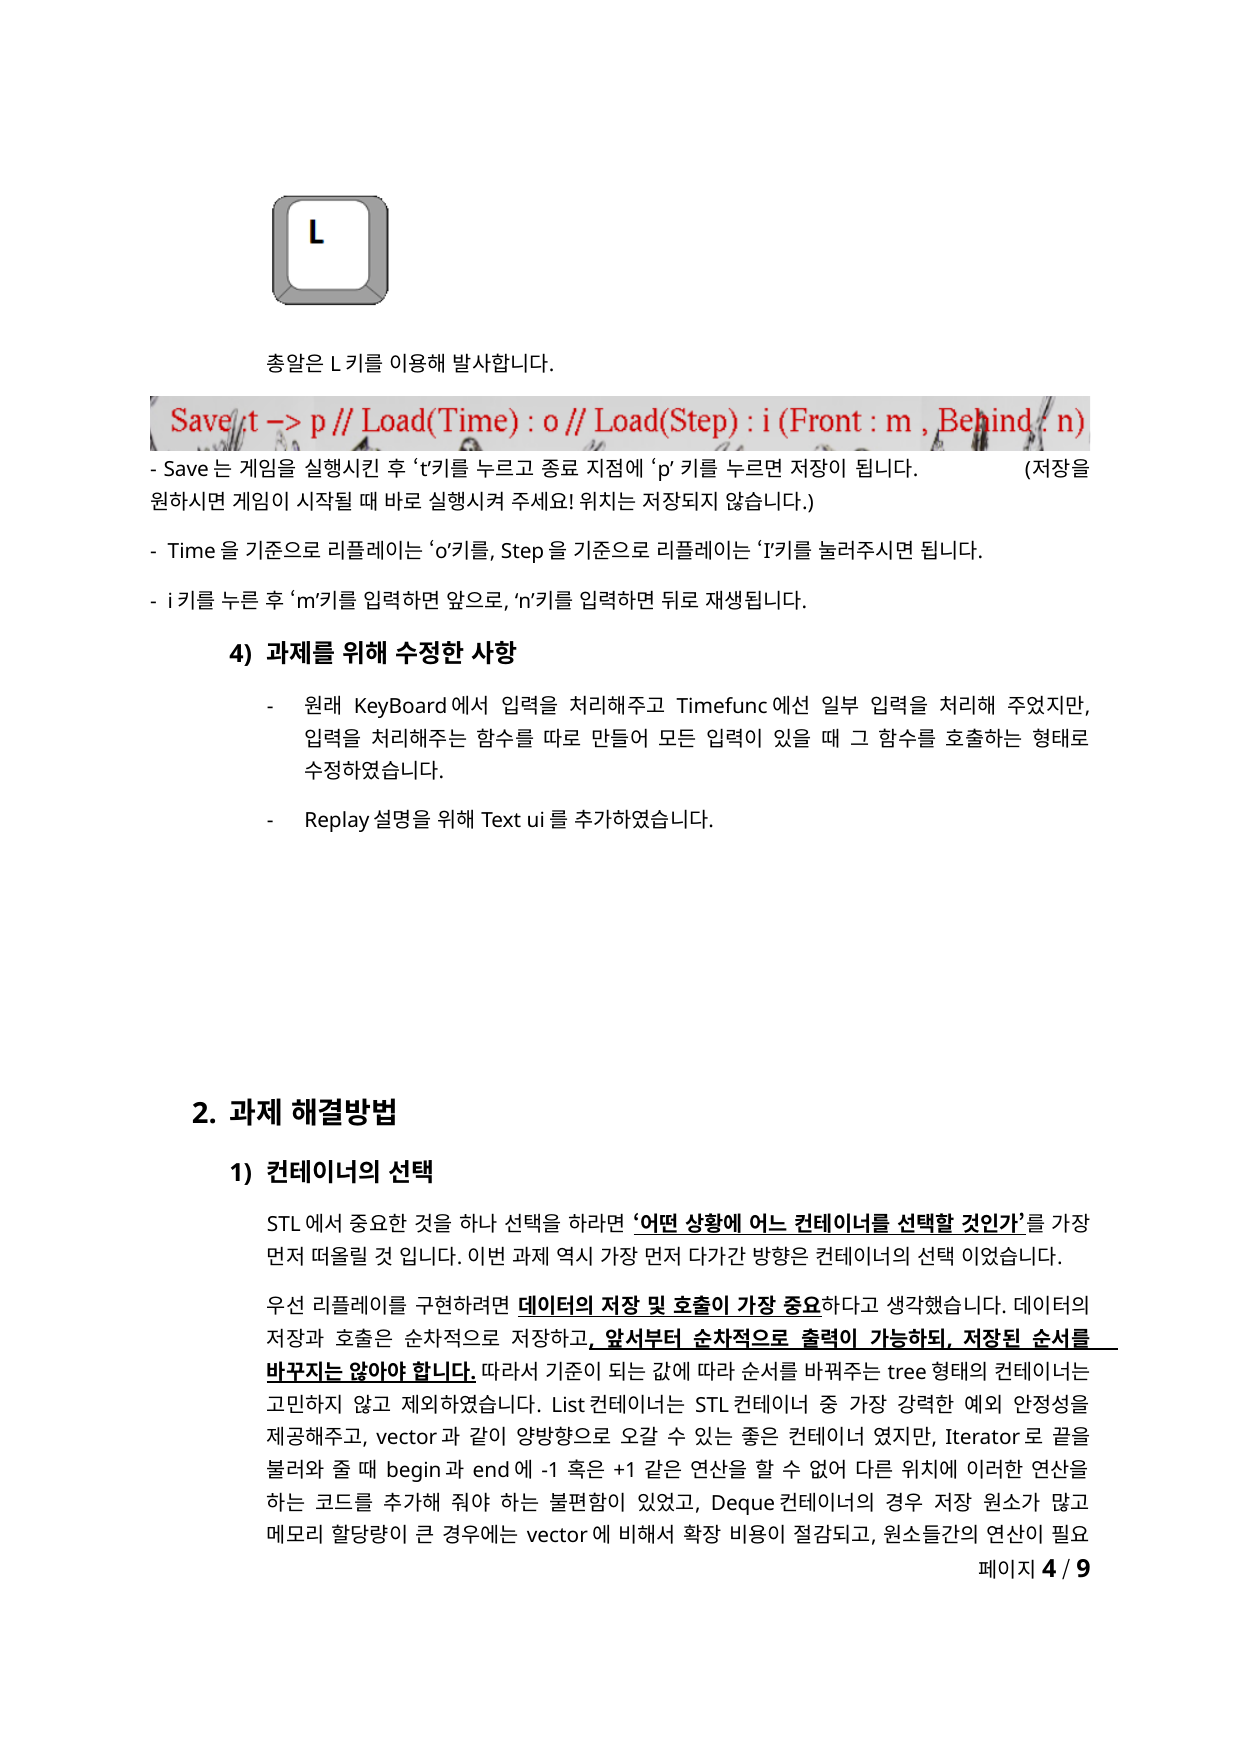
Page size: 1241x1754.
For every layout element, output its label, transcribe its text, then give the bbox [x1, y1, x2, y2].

list STL에서 중요한 것을 하나 선택을 하라면 ‘어떤 상황에 어느 컨테이너를 선택할 것인가’를 가장 먼저 떠올릴 것 입니다. 이번 과제 역시 가장 먼저 다가간 방향은 컨테이너의 선택 이었습니다. [267, 1208, 1090, 1271]
list 컨테이너의 선택 [229, 1152, 1090, 1188]
list Replay설명을 위해 Text ui를 추가하였습니다. [267, 804, 1090, 834]
picture [266, 177, 405, 329]
list 과제 해결방법 [192, 1089, 1090, 1132]
text - Time을 기준으로 리플레이는 ‘o’키를, Step을 기준으로 리플레이는 ‘I’키를 눌러주시면 됩니다. [150, 534, 1090, 565]
list 총알은 L키를 이용해 발사합니다. [267, 347, 1090, 378]
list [267, 1290, 1090, 1549]
list 원래 KeyBoard에서 입력을 처리해주고 Timefunc에선 일부 입력을 처리해 주었지만, 입력을 처리해주는 함수를 따로 만들어 모든 입력이 있을 때 그 함수를 호출하는 형태로 수정하였습니다. [267, 689, 1090, 785]
text - i키를 누른 후 ‘m’키를 입력하면 앞으로, ‘n’키를 입력하면 뒤로 재생됩니다. [150, 584, 1090, 614]
picture [150, 396, 1091, 451]
list 과제를 위해 수정한 사항 [229, 633, 1090, 669]
text - Save는 게임을 실행시킨 후 ‘t’키를 누르고 종료 지점에 ‘p’ 키를 누르면 저장이 됩니다. (저장을 원하시면 게임이 시작될 때 바로 실행시켜 주세요! 위치는 저장되지 않습니다.) [150, 451, 1090, 516]
